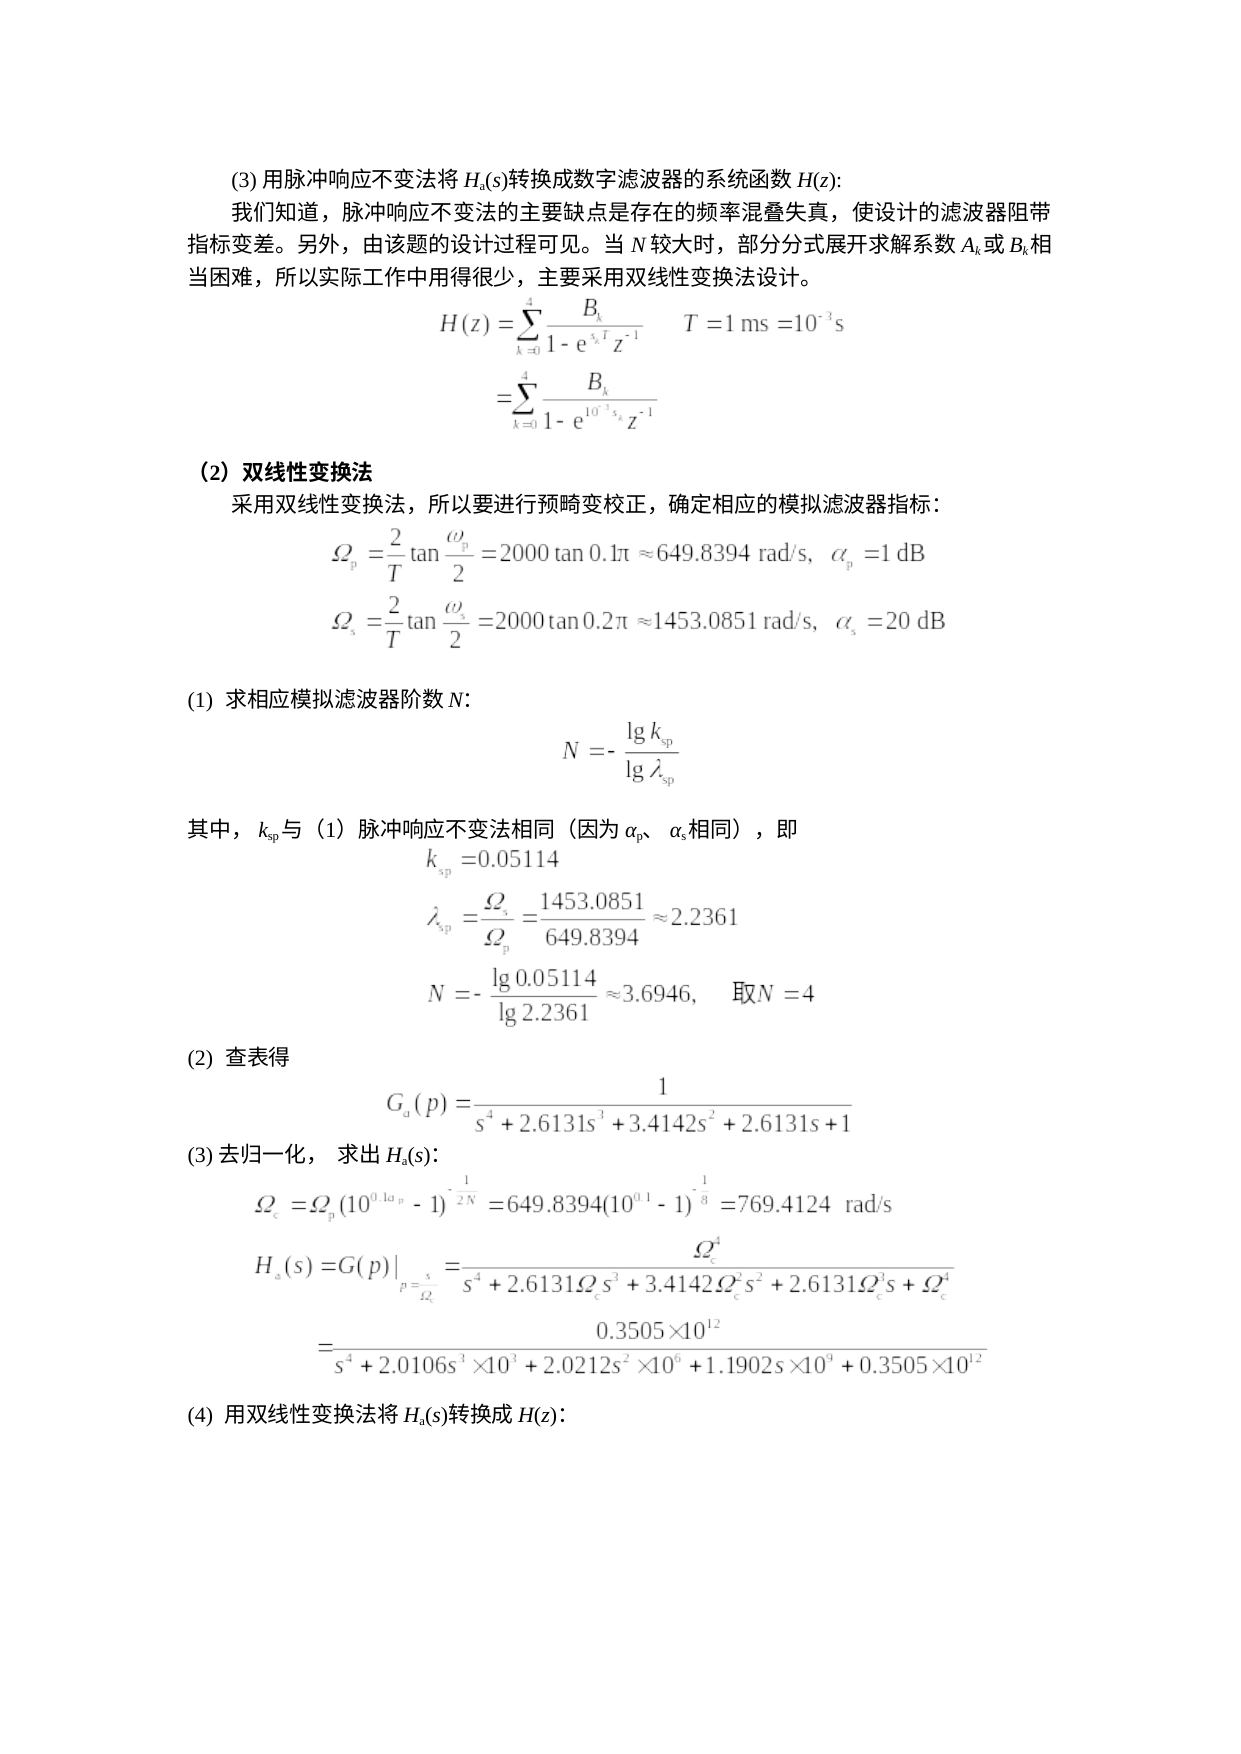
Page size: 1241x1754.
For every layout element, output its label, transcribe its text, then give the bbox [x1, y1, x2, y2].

list 查表得 [187, 1039, 1053, 1072]
text 其中， ksp与（1）脉冲响应不变法相同（因为αp、 αs相同），即 [187, 812, 1053, 844]
text （2）双线性变换法 [187, 454, 1053, 487]
text (3) 去归一化， 求出Ha(s)： [187, 1137, 1053, 1169]
text 采用双线性变换法，所以要进行预畸变校正，确定相应的模拟滤波器指标： [187, 487, 1053, 519]
text (3) 用脉冲响应不变法将Ha(s)转换成数字滤波器的系统函数H(z): [187, 162, 1053, 194]
list 求相应模拟滤波器阶数N： [187, 682, 1053, 714]
text 我们知道，脉冲响应不变法的主要缺点是存在的频率混叠失真，使设计的滤波器阻带指标变差。另外，由该题的设计过程可见。当N较大时，部分分式展开求解系数Ak或Bk相当困难，所以实际工作中用得很少，主要采用双线性变换法设计。 [187, 194, 1053, 292]
text (4) 用双线性变换法将Ha(s)转换成H(z)： [187, 1397, 1053, 1429]
